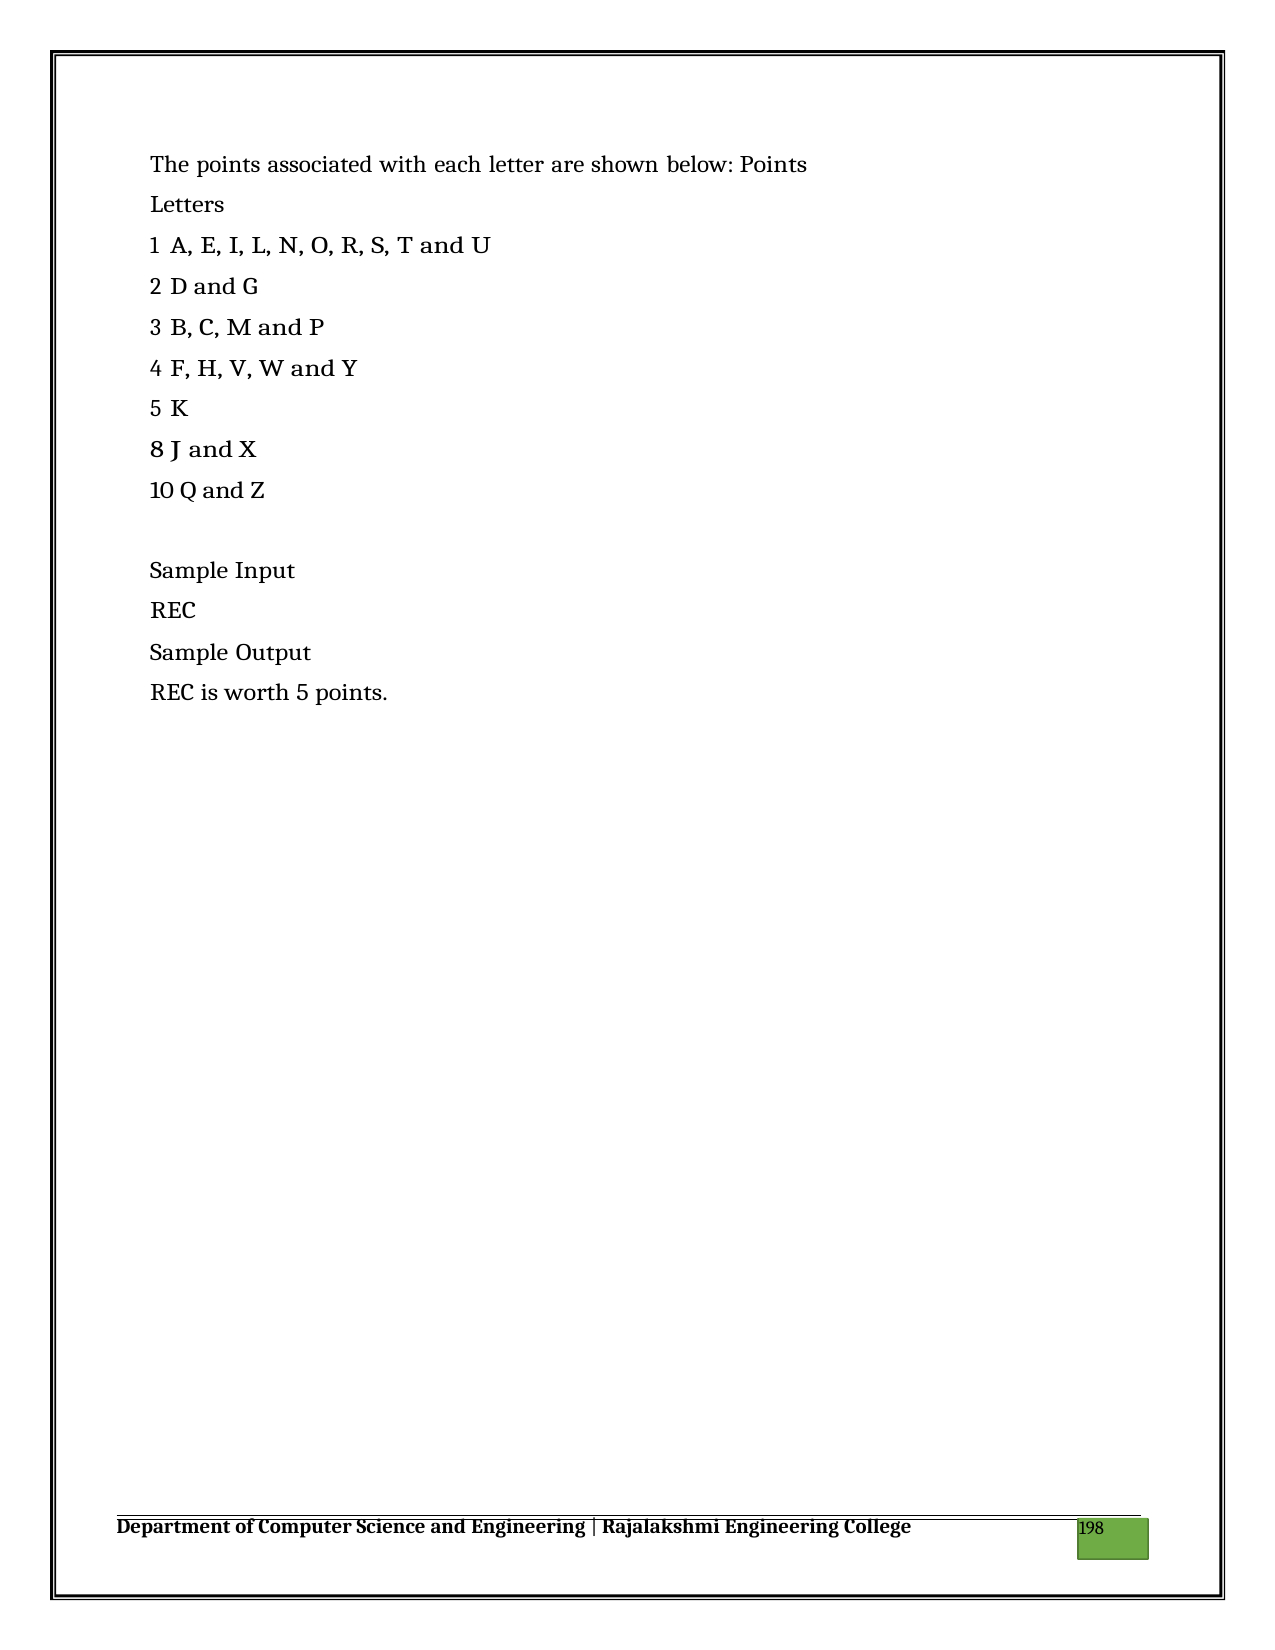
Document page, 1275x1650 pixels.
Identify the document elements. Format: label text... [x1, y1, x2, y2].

list F, H, V, W and Y [150, 354, 1150, 382]
list B, C, M and P [150, 314, 1150, 341]
text Sample Output [150, 638, 1150, 666]
text 8 J and X 10 Q and Z [150, 436, 272, 504]
text The points associated with each letter are shown below: Points Letters [150, 151, 830, 219]
list K [150, 395, 1150, 423]
list D and G [150, 273, 1150, 300]
list A, E, I, L, N, O, R, S, T and U [150, 231, 1150, 259]
text REC is worth 5 points. [150, 679, 1150, 706]
text Sample Input REC [150, 557, 302, 625]
